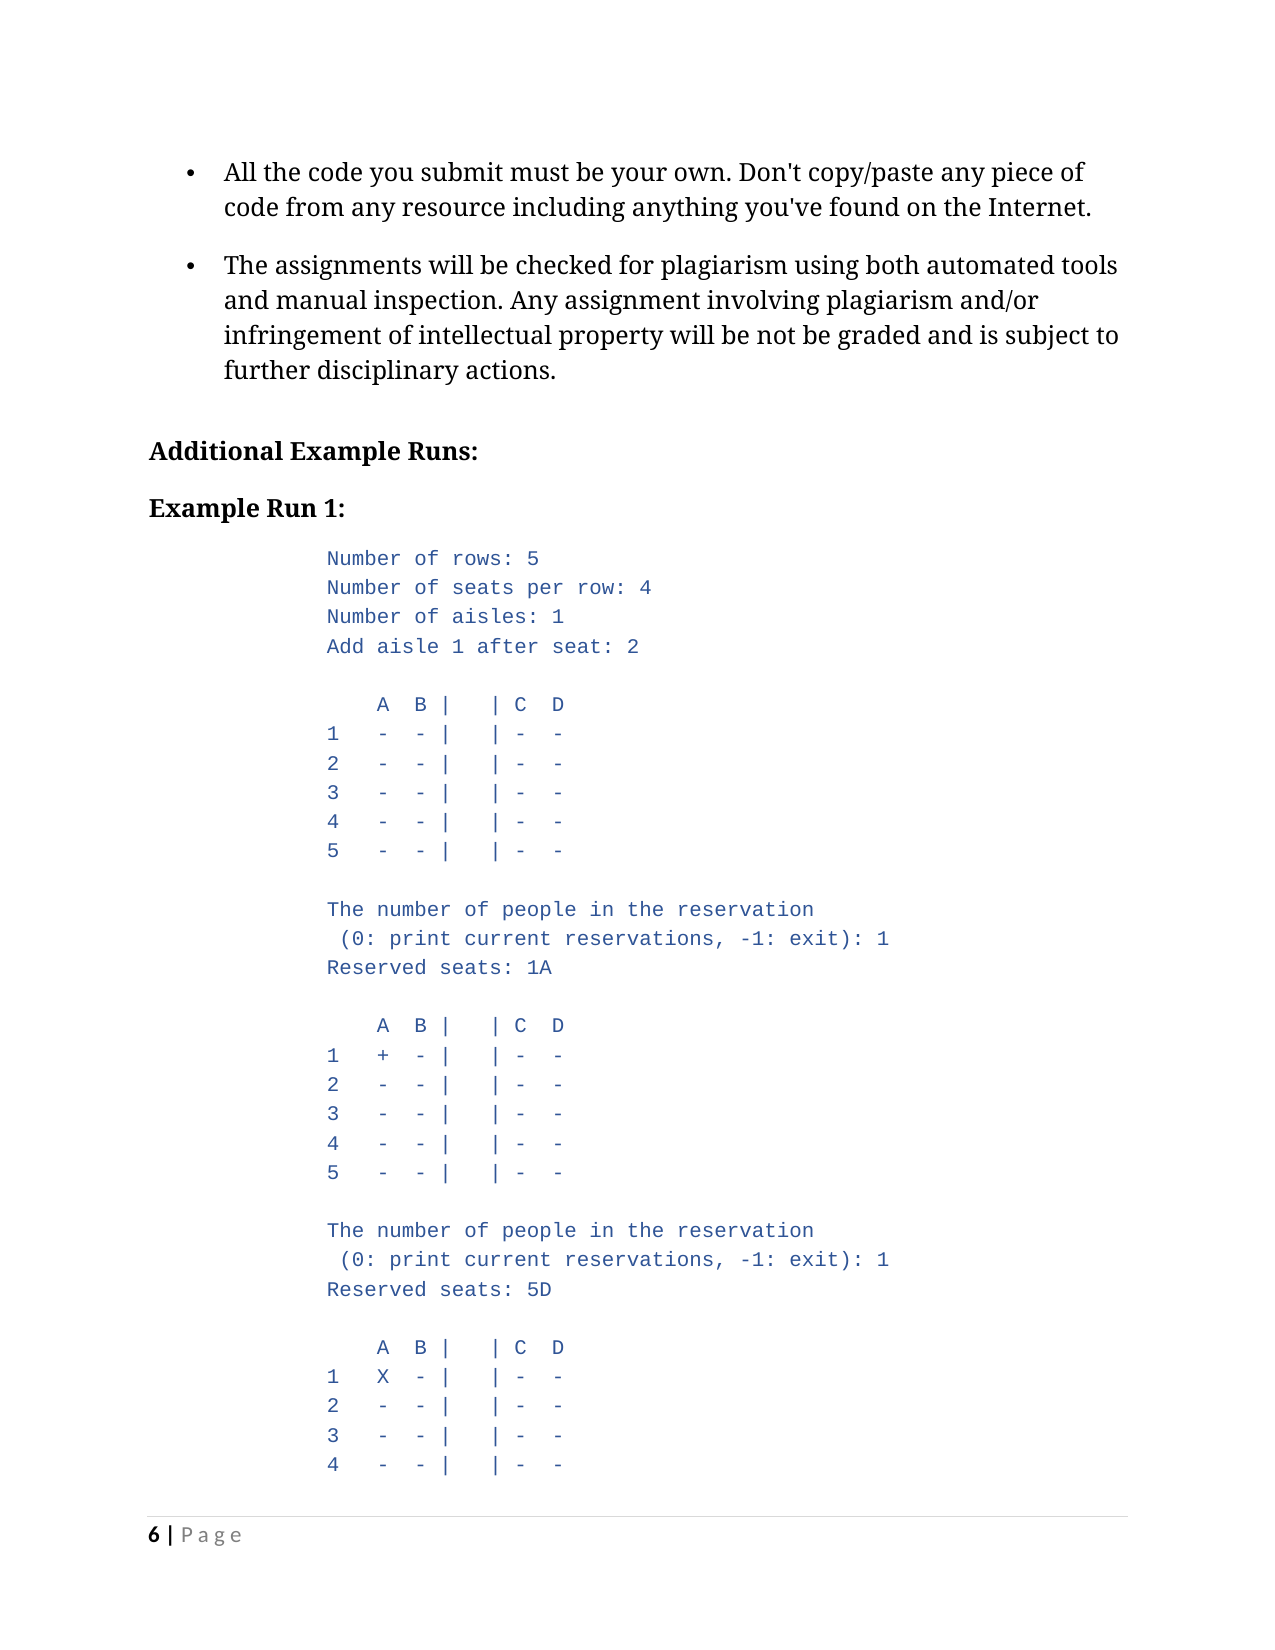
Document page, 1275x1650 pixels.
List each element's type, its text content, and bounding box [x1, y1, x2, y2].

text Number of rows: 5 [327, 548, 1124, 572]
list - - | | - - [327, 840, 1124, 864]
list - - | | - - [327, 1395, 1124, 1419]
list - - | | - - [327, 1162, 1124, 1185]
text Number of seats per row: 4 [327, 577, 1124, 601]
list - - | | - - [327, 1454, 1124, 1477]
list - - | | - - [327, 1074, 1124, 1098]
text Example Run 1: [148, 491, 1126, 525]
text The number of people in the reservation [327, 1220, 1124, 1244]
list - - | | - - [327, 811, 1124, 835]
list - - | | - - [327, 723, 1124, 747]
list The assignments will be checked for plagiarism using both automated tools and manual inspection. Any assignment involving plagiarism and/or infringement of intellectual property will be not be graded and is subject to further disciplinary actions. [186, 248, 1124, 387]
text Add aisle 1 after seat: 2 [327, 636, 1124, 659]
list - - | | - - [327, 1103, 1124, 1127]
list - - | | - - [327, 1132, 1124, 1156]
list X - | | - - [327, 1366, 1124, 1390]
text The number of people in the reservation [327, 899, 1124, 922]
text Number of aisles: 1 [327, 607, 1124, 630]
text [327, 1249, 1124, 1273]
list All the code you submit must be your own. Don't copy/paste any piece of code from any resource including anything you've found on the Internet. [186, 155, 1124, 224]
text Reserved seats: 1A [327, 957, 1124, 981]
text Additional Example Runs: [148, 434, 1126, 468]
list - - | | - - [327, 782, 1124, 806]
list + - | | - - [327, 1045, 1124, 1068]
text A B | | C D [327, 694, 1124, 718]
list - - | | - - [327, 1424, 1124, 1448]
list - - | | - - [327, 753, 1124, 776]
text A B | | C D [327, 1337, 1124, 1360]
text (0: print current reservations, -1: exit): 1 [327, 928, 1124, 952]
text A B | | C D [327, 1015, 1124, 1039]
text Reserved seats: 5D [327, 1278, 1124, 1302]
